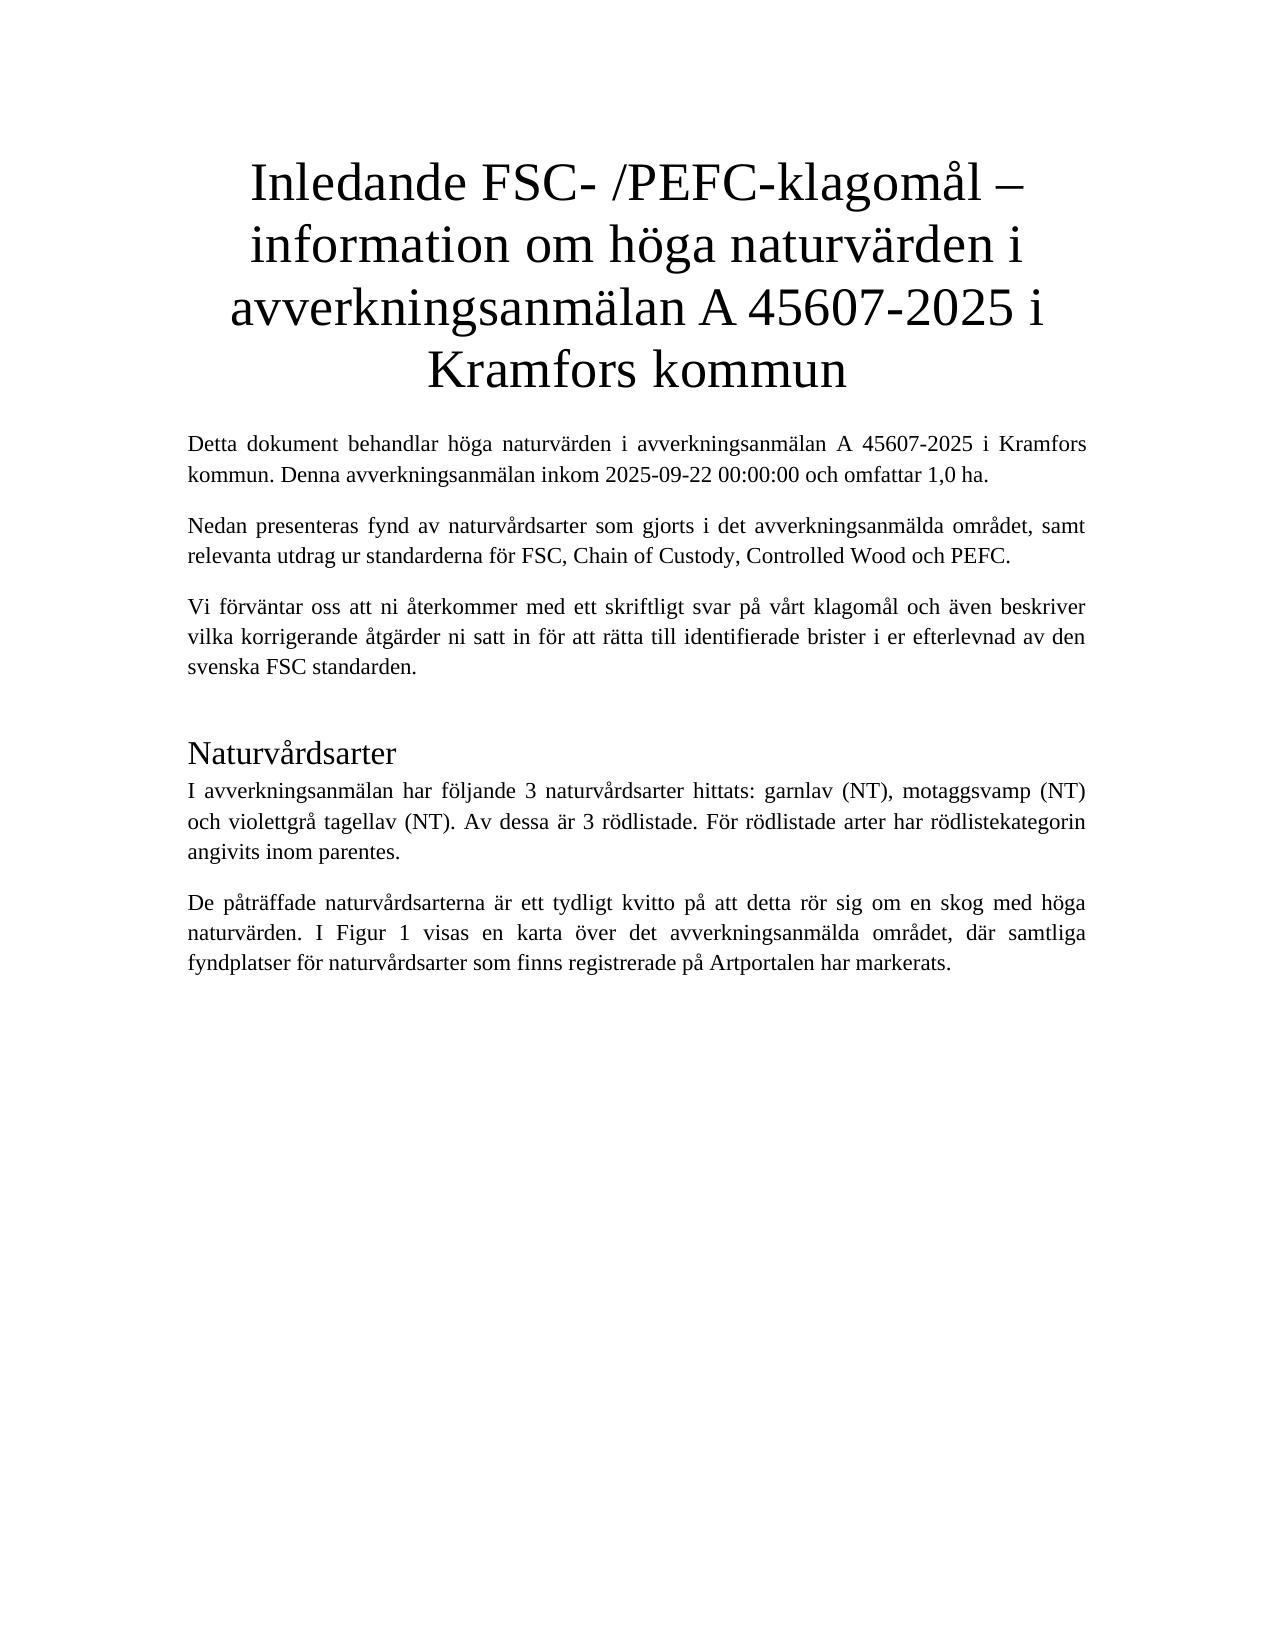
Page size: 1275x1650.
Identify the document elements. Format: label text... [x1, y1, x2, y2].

subtitle Naturvårdsarter [187, 733, 1087, 772]
text I avverkningsanmälan har följande 3 naturvårdsarter hittats: garnlav (NT), motaggsvamp (NT) och violettgrå tagellav (NT). Av dessa är 3 rödlistade. För rödlistade arter har rödlistekategorin angivits inom parentes. [187, 778, 1087, 864]
text Vi förväntar oss att ni återkommer med ett skriftligt svar på vårt klagomål och även beskriver vilka korrigerande åtgärder ni satt in för att rätta till identifierade brister i er efterlevnad av den svenska FSC standarden. [187, 593, 1087, 680]
text De påträffade naturvårdsarterna är ett tydligt kvitto på att detta rör sig om en skog med höga naturvärden. I Figur 1 visas en karta över det avverkningsanmälda området, där samtliga fyndplatser för naturvårdsarter som finns registrerade på Artportalen har markerats. [187, 889, 1087, 976]
title Inledande FSC- /PEFC-klagomål – information om höga naturvärden i avverkningsanmälan A 45607-2025 i Kramfors kommun [187, 150, 1087, 399]
text Nedan presenteras fynd av naturvårdsarter som gjorts i det avverkningsanmälda området, samt relevanta utdrag ur standarderna för FSC, Chain of Custody, Controlled Wood och PEFC. [187, 512, 1087, 568]
text Detta dokument behandlar höga naturvärden i avverkningsanmälan A 45607-2025 i Kramfors kommun. Denna avverkningsanmälan inkom 2025-09-22 00:00:00 och omfattar 1,0 ha. [187, 430, 1087, 487]
